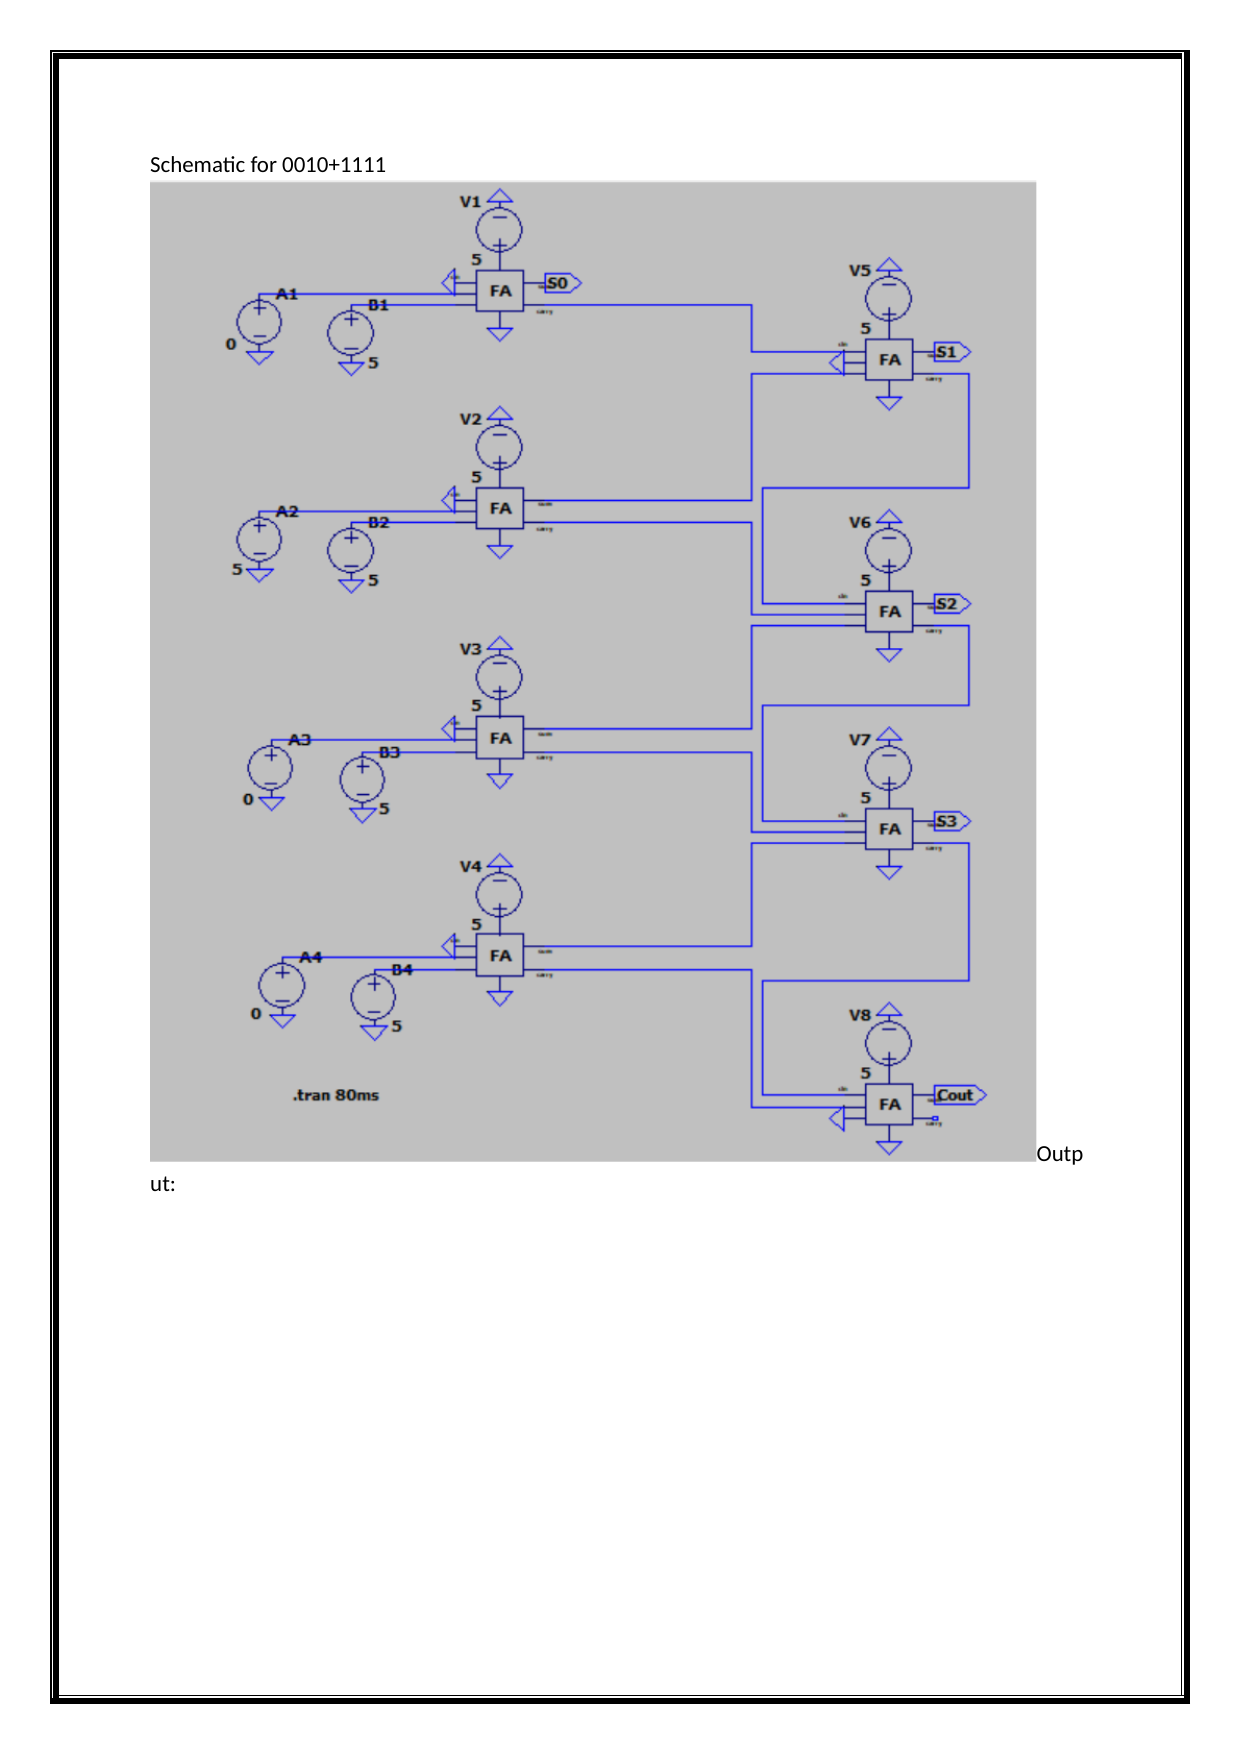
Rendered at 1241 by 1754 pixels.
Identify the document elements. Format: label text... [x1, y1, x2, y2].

picture [150, 180, 1037, 1162]
